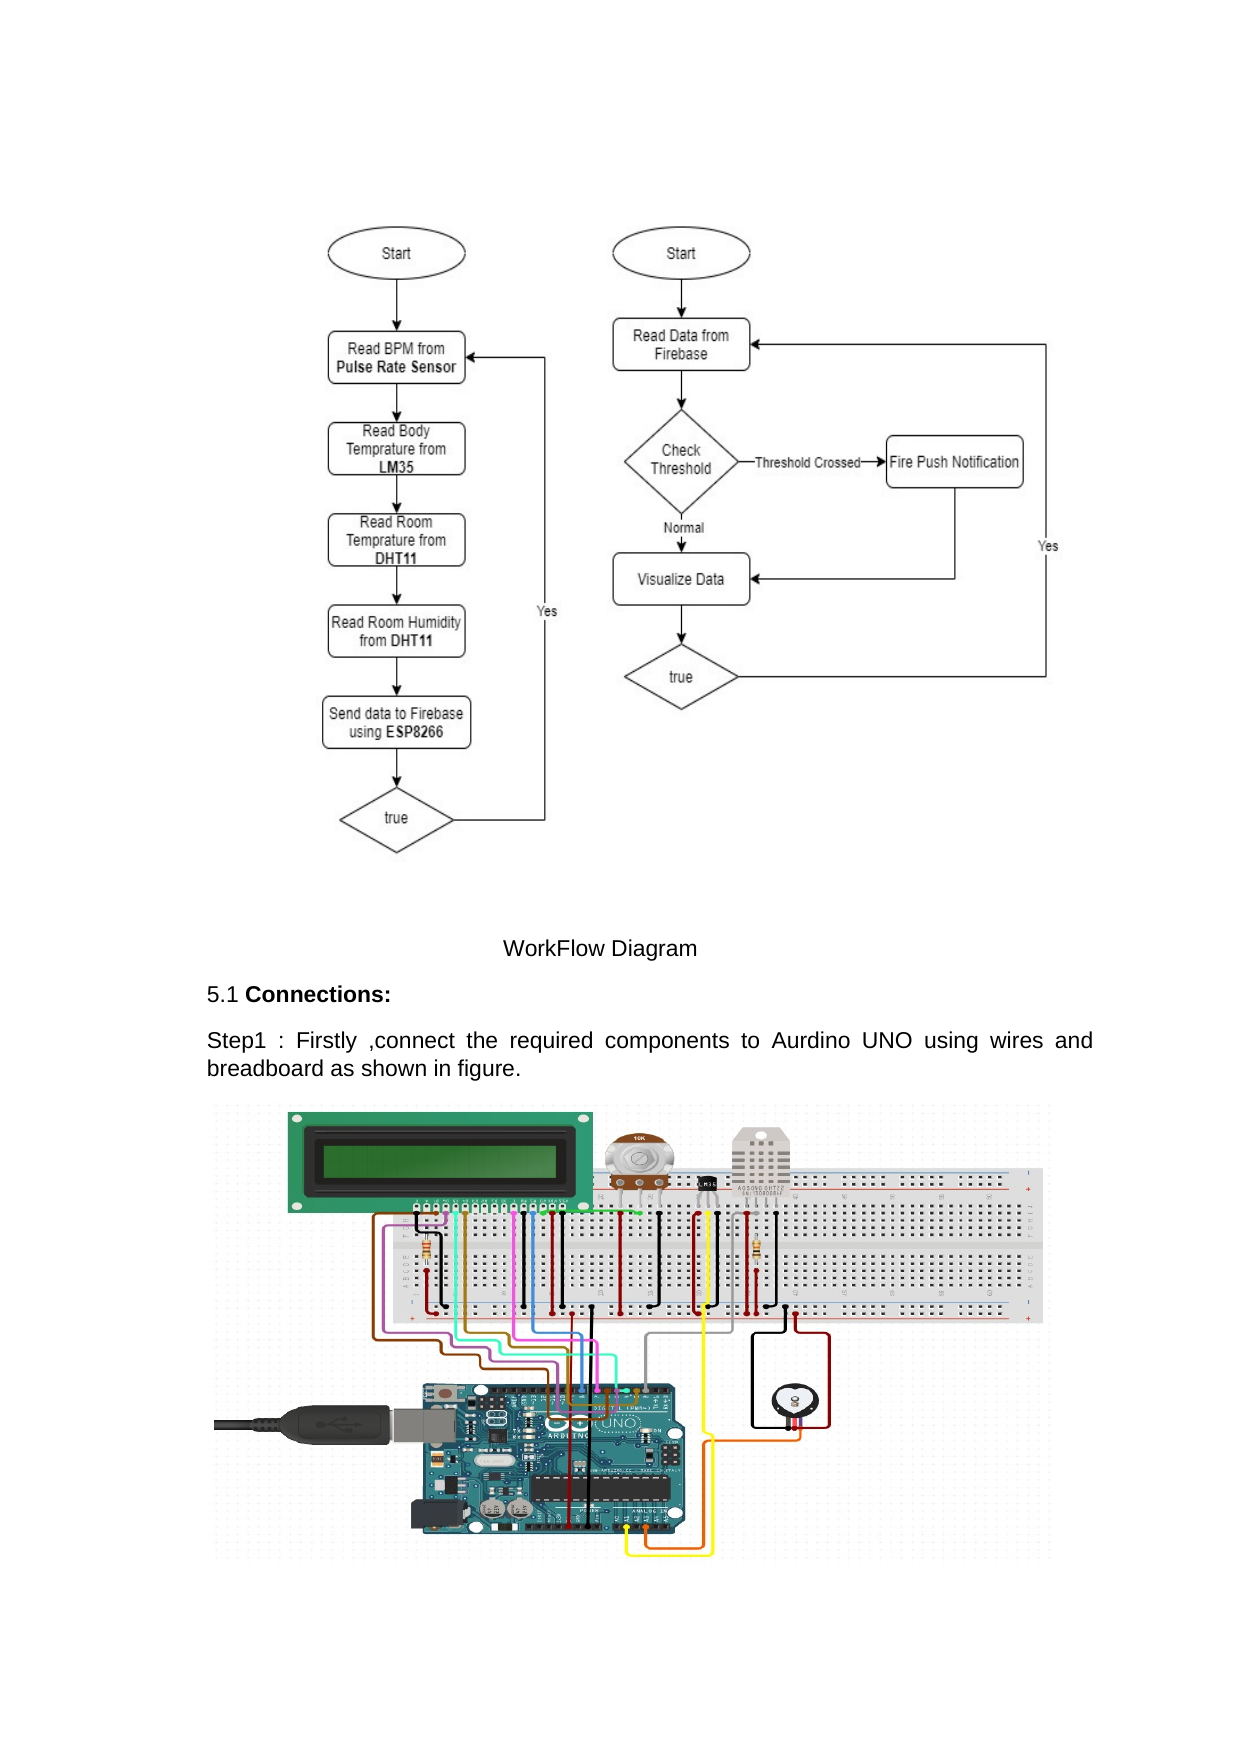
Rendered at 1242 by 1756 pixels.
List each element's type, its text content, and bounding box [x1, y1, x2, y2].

picture [206, 165, 1148, 916]
text WorkFlow Diagram [229, 935, 1094, 961]
text 5.1 Connections: [207, 981, 1094, 1007]
text Step1 : Firstly ,connect the required components to Aurdino UNO using wires and breadboard as shown in figure. [207, 1027, 1094, 1081]
picture [206, 1100, 1052, 1565]
